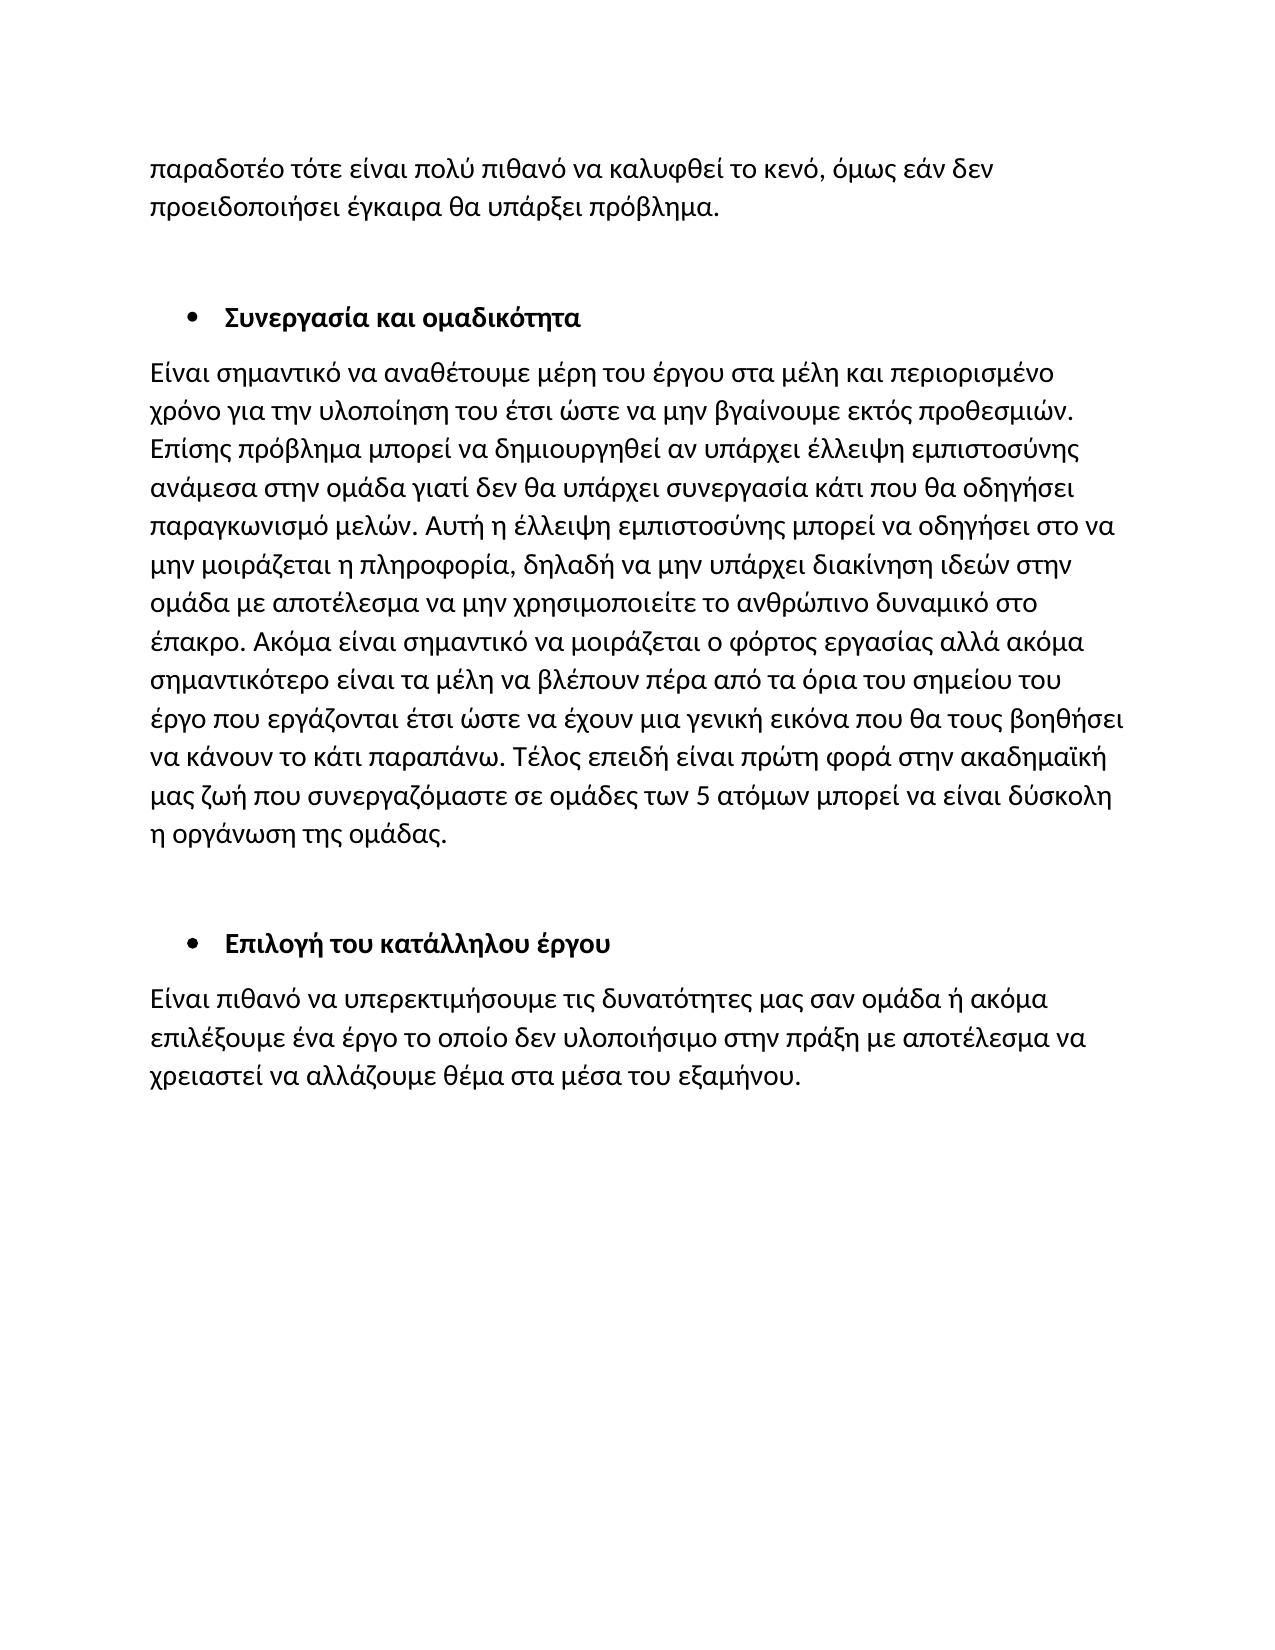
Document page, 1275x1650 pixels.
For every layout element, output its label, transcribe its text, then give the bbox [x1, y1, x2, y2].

list Επιλογή του κατάλληλου έργου [187, 925, 1125, 961]
text Είναι σημαντικό να αναθέτουμε μέρη του έργου στα μέλη και περιορισμένο χρόνο για την υλοποίηση του έτσι ώστε να μην βγαίνουμε εκτός προθεσμιών. Επίσης πρόβλημα μπορεί να δημιουργηθεί αν υπάρχει έλλειψη εμπιστοσύνης ανάμεσα στην ομάδα γιατί δεν θα υπάρχει συνεργασία κάτι που θα οδηγήσει παραγκωνισμό μελών. Αυτή η έλλειψη εμπιστοσύνης μπορεί να οδηγήσει στο να μην μοιράζεται η πληροφορία, δηλαδή να μην υπάρχει διακίνηση ιδεών στην ομάδα με αποτέλεσμα να μην χρησιμοποιείτε το ανθρώπινο δυναμικό στο έπακρο. Ακόμα είναι σημαντικό να μοιράζεται ο φόρτος εργασίας αλλά ακόμα σημαντικότερο είναι τα μέλη να βλέπουν πέρα από τα όρια του σημείου του έργο που εργάζονται έτσι ώστε να έχουν μια γενική εικόνα που θα τους βοηθήσει να κάνουν το κάτι παραπάνω. Τέλος επειδή είναι πρώτη φορά στην ακαδημαϊκή μας ζωή που συνεργαζόμαστε σε ομάδες των 5 ατόμων μπορεί να είναι δύσκολη η οργάνωση της ομάδας. [150, 354, 1125, 851]
list Συνεργασία και ομαδικότητα [187, 299, 1125, 334]
text Είναι πιθανό να υπερεκτιμήσουμε τις δυνατότητες μας σαν ομάδα ή ακόμα επιλέξουμε ένα έργο το οποίο δεν υλοποιήσιμο στην πράξη με αποτέλεσμα να χρειαστεί να αλλάζουμε θέμα στα μέσα του εξαμήνου. [150, 980, 1125, 1093]
